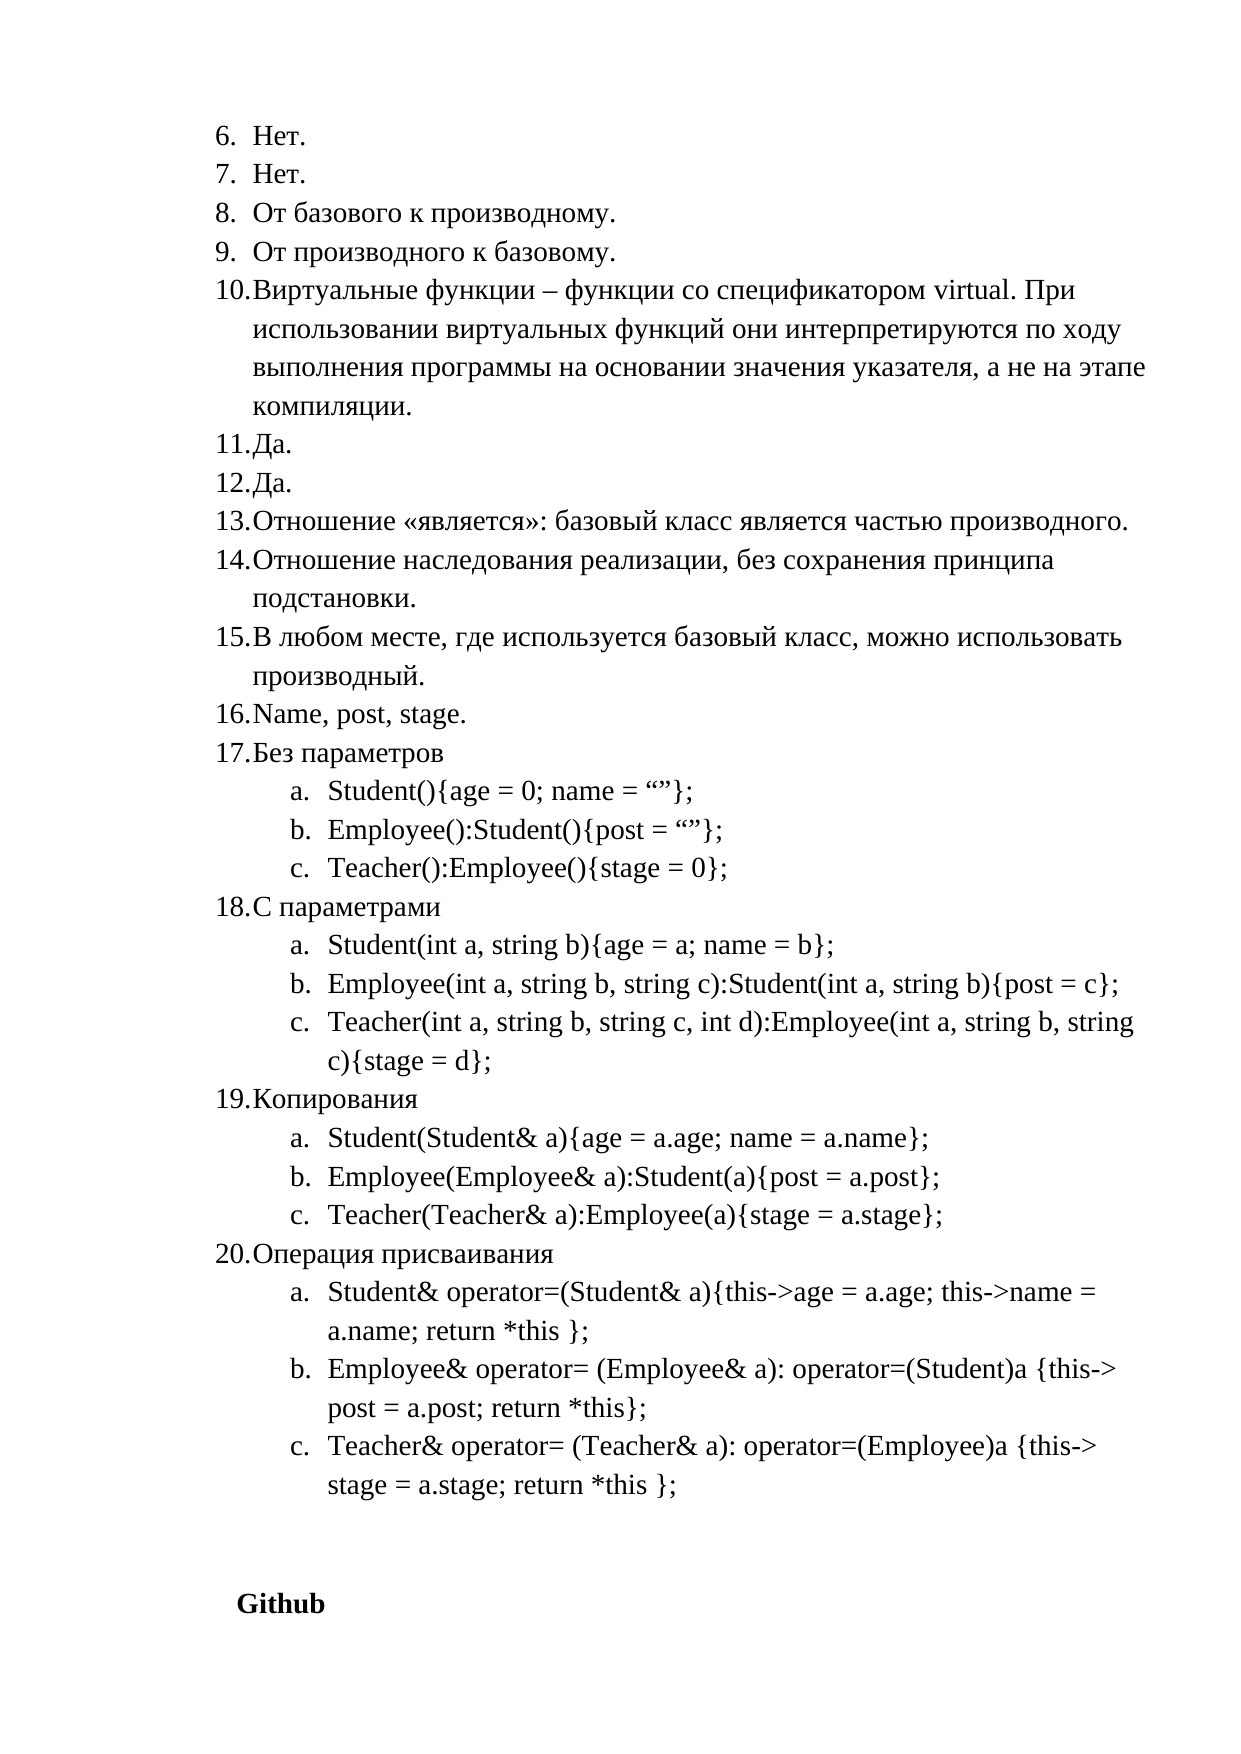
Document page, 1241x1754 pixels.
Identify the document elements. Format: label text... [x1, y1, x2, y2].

list Employee(Employee& a):Student(a){post = a.post}; [290, 1159, 1152, 1192]
list Teacher(int a, string b, string c, int d):Employee(int a, string b, string c){stage = d}; [290, 1004, 1152, 1077]
list Нет. [215, 118, 1152, 152]
list Да. [215, 426, 1152, 460]
list Копирования [215, 1082, 1152, 1115]
list В любом месте, где используется базовый класс, можно использовать производный. [215, 619, 1152, 691]
list Операция присваивания [215, 1236, 1152, 1269]
list Teacher():Employee(){stage = 0}; [290, 850, 1152, 884]
list Teacher(Teacher& a):Employee(a){stage = a.stage}; [290, 1197, 1152, 1231]
list От базового к производному. [215, 195, 1152, 229]
list Отношение «является»: базовый класс является частью производного. [215, 503, 1152, 537]
list Teacher& operator= (Teacher& a): operator=(Employee)a {this-> stage = a.stage; return *this }; [290, 1428, 1152, 1501]
list Нет. [215, 157, 1152, 190]
list Student(){age = 0; name = “”}; [290, 773, 1152, 807]
list Student(Student& a){age = a.age; name = a.name}; [290, 1120, 1152, 1154]
list Name, post, stage. [215, 696, 1152, 730]
list Да. [215, 465, 1152, 498]
list Без параметров [215, 735, 1152, 768]
list С параметрами [215, 889, 1152, 922]
list Виртуальные функции – функции со спецификатором virtual. При использовании виртуальных функций они интерпретируются по ходу выполнения программы на основании значения указателя, а не на этапе компиляции. [215, 272, 1152, 421]
list Student(int a, string b){age = a; name = b}; [290, 927, 1152, 961]
list Employee():Student(){post = “”}; [290, 812, 1152, 845]
text Github [177, 1586, 1152, 1619]
list Отношение наследования реализации, без сохранения принципа подстановки. [215, 542, 1152, 614]
list От производного к базовому. [215, 234, 1152, 267]
list Employee& operator= (Employee& a): operator=(Student)a {this-> post = a.post; return *this}; [290, 1351, 1152, 1423]
list Student& operator=(Student& a){this->age = a.age; this->name = a.name; return *this }; [290, 1274, 1152, 1346]
list Employee(int a, string b, string c):Student(int a, string b){post = c}; [290, 966, 1152, 999]
